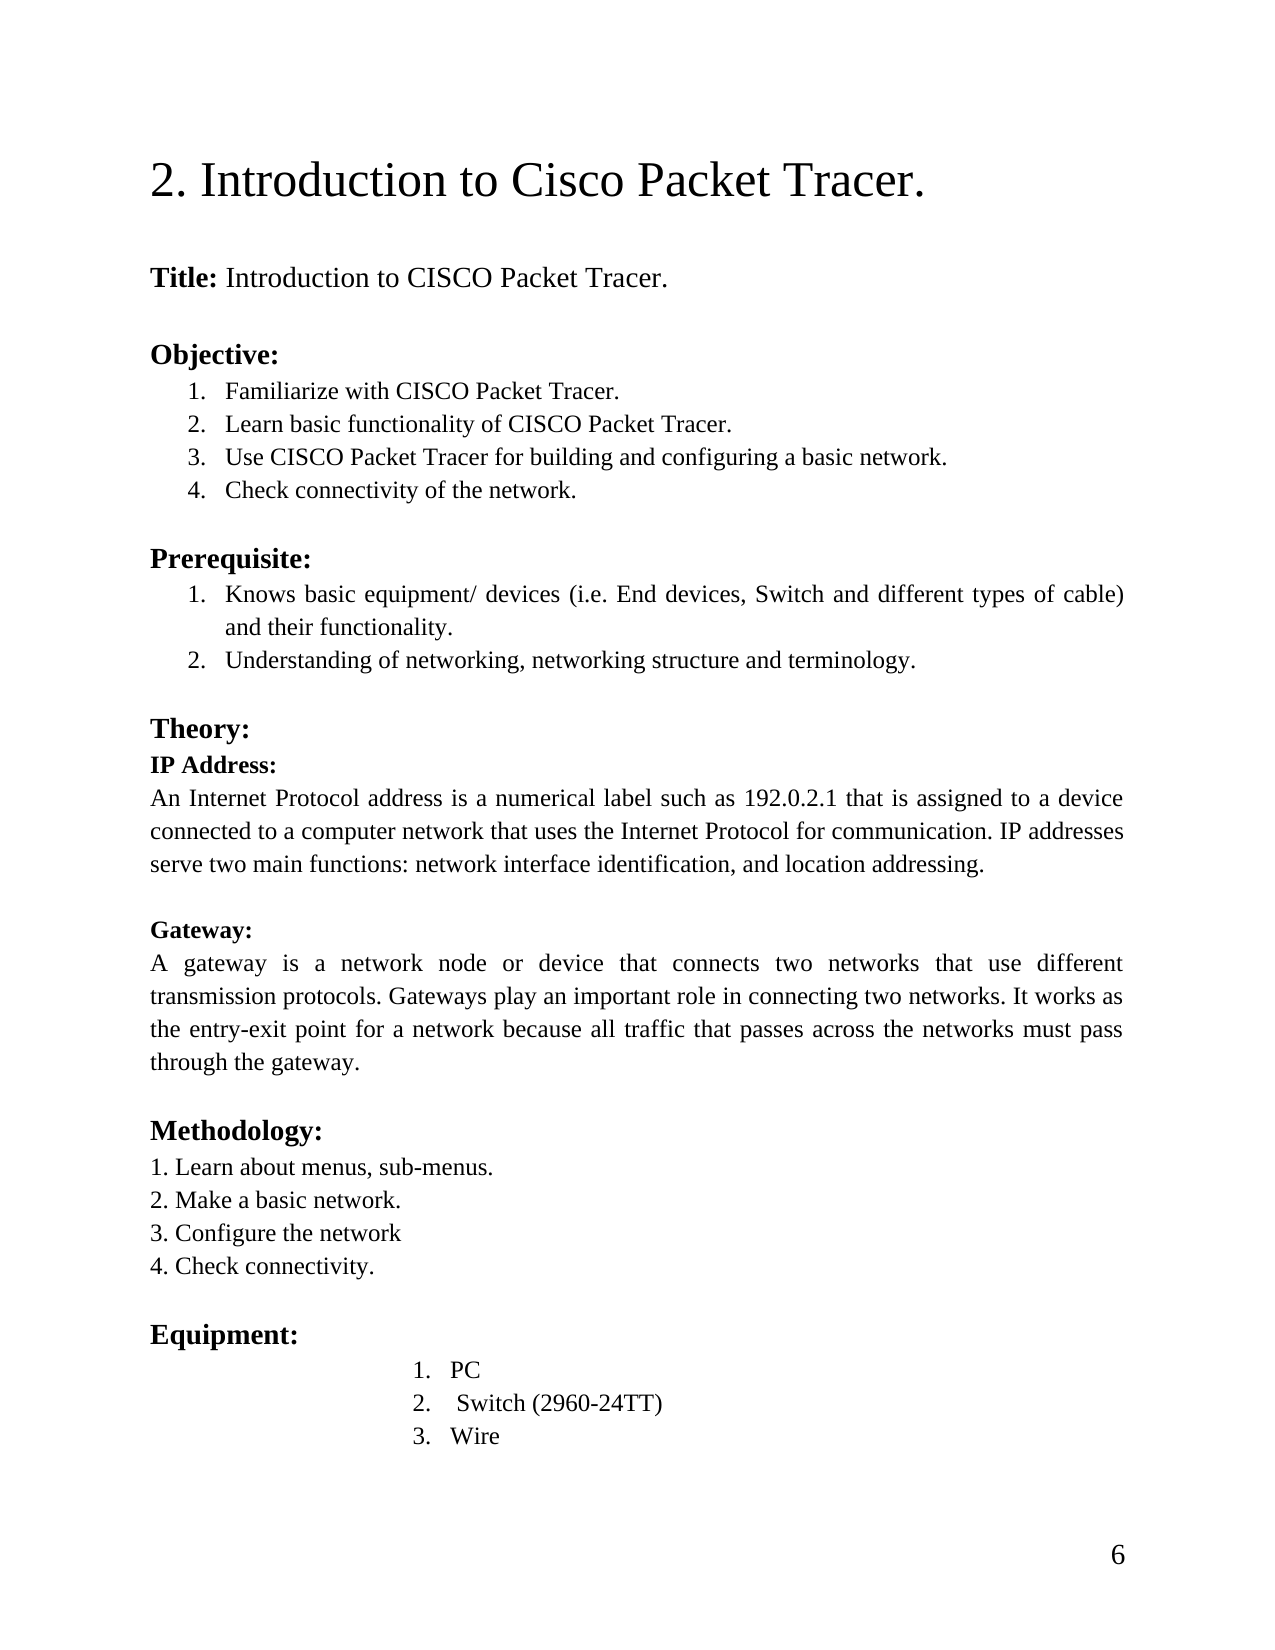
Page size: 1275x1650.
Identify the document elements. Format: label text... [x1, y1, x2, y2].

list Check connectivity of the network. [187, 475, 1125, 503]
text 3. Configure the network [150, 1218, 1125, 1247]
text 2. Make a basic network. [150, 1185, 1125, 1213]
list Wire [412, 1421, 1125, 1450]
list Understanding of networking, networking structure and terminology. [187, 645, 1125, 674]
text 2. Introduction to Cisco Packet Tracer. [150, 150, 1125, 207]
text Prerequisite: [150, 541, 1125, 574]
list Switch (2960-24TT) [412, 1388, 1125, 1417]
list PC [412, 1355, 1125, 1384]
text A gateway is a network node or device that connects two networks that use different transmission protocols. Gateways play an important role in connecting two networks. It works as the entry-exit point for a network because all traffic that passes across the networks must pass through the gateway. [150, 948, 1125, 1076]
text IP Address: [150, 750, 1125, 779]
text Title: Introduction to CISCO Packet Tracer. [150, 260, 1125, 294]
text Theory: [150, 711, 1125, 745]
list Familiarize with CISCO Packet Tracer. [187, 376, 1125, 404]
list Knows basic equipment/ devices (i.e. End devices, Switch and different types of cable) and their functionality. [187, 579, 1125, 641]
text An Internet Protocol address is a numerical label such as 192.0.2.1 that is assigned to a device connected to a computer network that uses the Internet Protocol for communication. IP addresses serve two main functions: network interface identification, and location addressing. [150, 783, 1125, 878]
list Use CISCO Packet Tracer for building and configuring a basic network. [187, 442, 1125, 471]
text Equipment: [150, 1317, 1125, 1350]
text Objective: [150, 337, 1125, 371]
list Learn basic functionality of CISCO Packet Tracer. [187, 409, 1125, 437]
text 1. Learn about menus, sub-menus. [150, 1152, 1125, 1181]
text Gateway: [150, 915, 1125, 944]
text Methodology: [150, 1113, 1125, 1147]
text 4. Check connectivity. [150, 1251, 1125, 1279]
